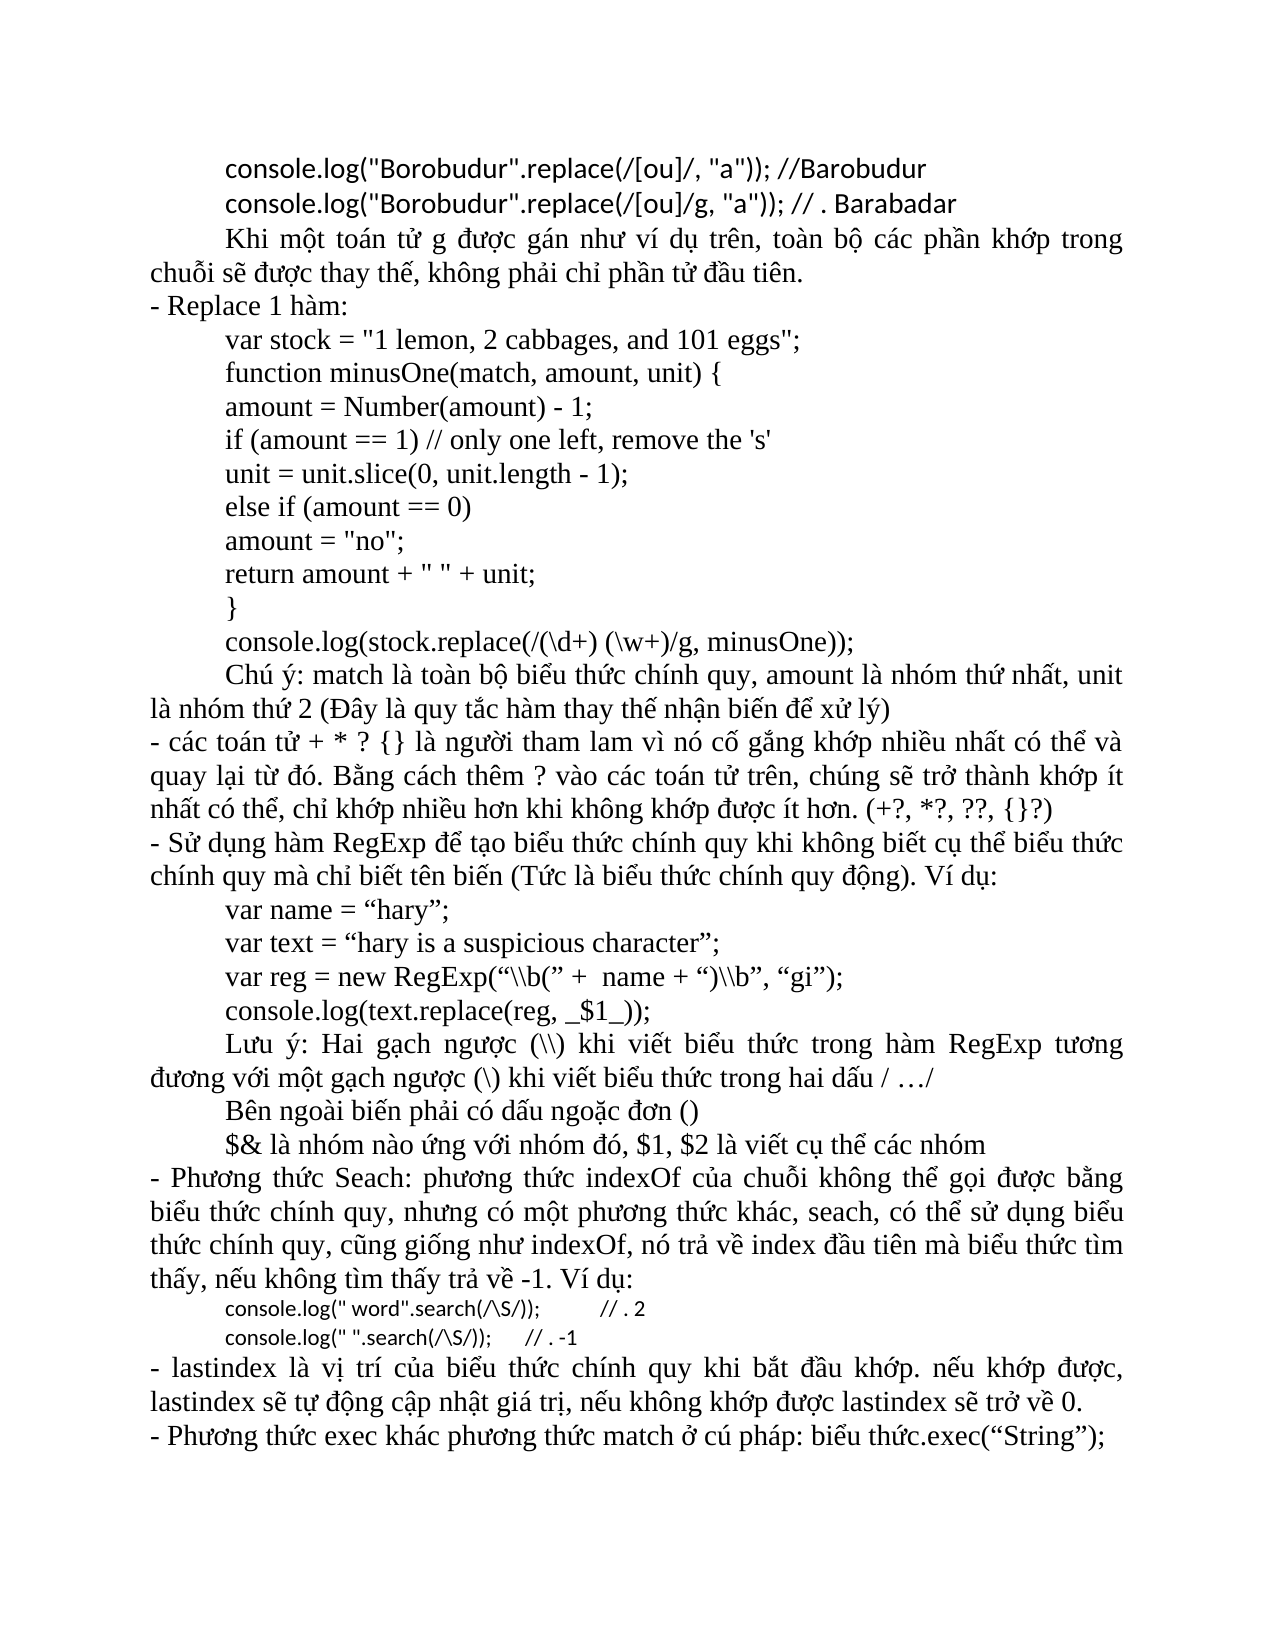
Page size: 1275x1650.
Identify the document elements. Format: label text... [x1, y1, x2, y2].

text var stock = "1 lemon, 2 cabbages, and 101 eggs"; [150, 322, 1125, 355]
text if (amount == 1) // only one left, remove the 's' [150, 422, 1125, 456]
text var text = “hary is a suspicious character”; [150, 926, 1125, 959]
text console.log("Borobudur".replace(/[ou]/, "a")); //Barobudur [150, 150, 1125, 186]
text - Phương thức Seach: phương thức indexOf của chuỗi không thể gọi được bằng biểu thức chính quy, nhưng có một phương thức khác, seach, có thể sử dụng biểu thức chính quy, cũng giống như indexOf, nó trả về index đầu tiên mà biểu thức tìm thấy, nếu không tìm thấy trả về -1. Ví dụ: [150, 1160, 1125, 1294]
text Khi một toán tử g được gán như ví dụ trên, toàn bộ các phần khớp trong chuỗi sẽ được thay thế, không phải chỉ phần tử đầu tiên. [150, 221, 1125, 288]
text return amount + " " + unit; [150, 557, 1125, 590]
text console.log(stock.replace(/(\d+) (\w+)/g, minusOne)); [150, 624, 1125, 657]
text else if (amount == 0) [150, 489, 1125, 523]
text amount = Number(amount) - 1; [150, 389, 1125, 422]
text } [150, 590, 1125, 624]
text Bên ngoài biến phải có dấu ngoặc đơn () [150, 1093, 1125, 1127]
text - Sử dụng hàm RegExp để tạo biểu thức chính quy khi không biết cụ thể biểu thức chính quy mà chỉ biết tên biến (Tức là biểu thức chính quy động). Ví dụ: [150, 825, 1125, 892]
text unit = unit.slice(0, unit.length - 1); [150, 456, 1125, 489]
text - lastindex là vị trí của biểu thức chính quy khi bắt đầu khớp. nếu khớp được, lastindex sẽ tự động cập nhật giá trị, nếu không khớp được lastindex sẽ trở về 0. [150, 1351, 1125, 1418]
text - các toán tử + * ? {} là người tham lam vì nó cố gắng khớp nhiều nhất có thể và quay lại từ đó. Bằng cách thêm ? vào các toán tử trên, chúng sẽ trở thành khớp ít nhất có thể, chỉ khớp nhiều hơn khi không khớp được ít hơn. (+?, *?, ??, {}?) [150, 724, 1125, 825]
text function minusOne(match, amount, unit) { [150, 355, 1125, 389]
text console.log(text.replace(reg, _$1_)); [150, 993, 1125, 1026]
text $& là nhóm nào ứng với nhóm đó, $1, $2 là viết cụ thể các nhóm [150, 1127, 1125, 1160]
text console.log("Borobudur".replace(/[ou]/g, "a")); // . Barabadar [150, 186, 1125, 221]
text var name = “hary”; [150, 892, 1125, 926]
text - Phương thức exec khác phương thức match ở cú pháp: biểu thức.exec(“String”); [150, 1418, 1125, 1451]
text console.log(" ".search(/\S/)); // . -1 [150, 1323, 1125, 1351]
text Lưu ý: Hai gạch ngược (\\) khi viết biểu thức trong hàm RegExp tương đương với một gạch ngược (\) khi viết biểu thức trong hai dấu / …/ [150, 1026, 1125, 1093]
text amount = "no"; [150, 523, 1125, 557]
text var reg = new RegExp(“\\b(” + name + “)\\b”, “gi”); [150, 959, 1125, 993]
text - Replace 1 hàm: [150, 288, 1125, 322]
text Chú ý: match là toàn bộ biểu thức chính quy, amount là nhóm thứ nhất, unit là nhóm thứ 2 (Đây là quy tắc hàm thay thế nhận biến để xử lý) [150, 657, 1125, 724]
text console.log(" word".search(/\S/)); // . 2 [150, 1294, 1125, 1323]
